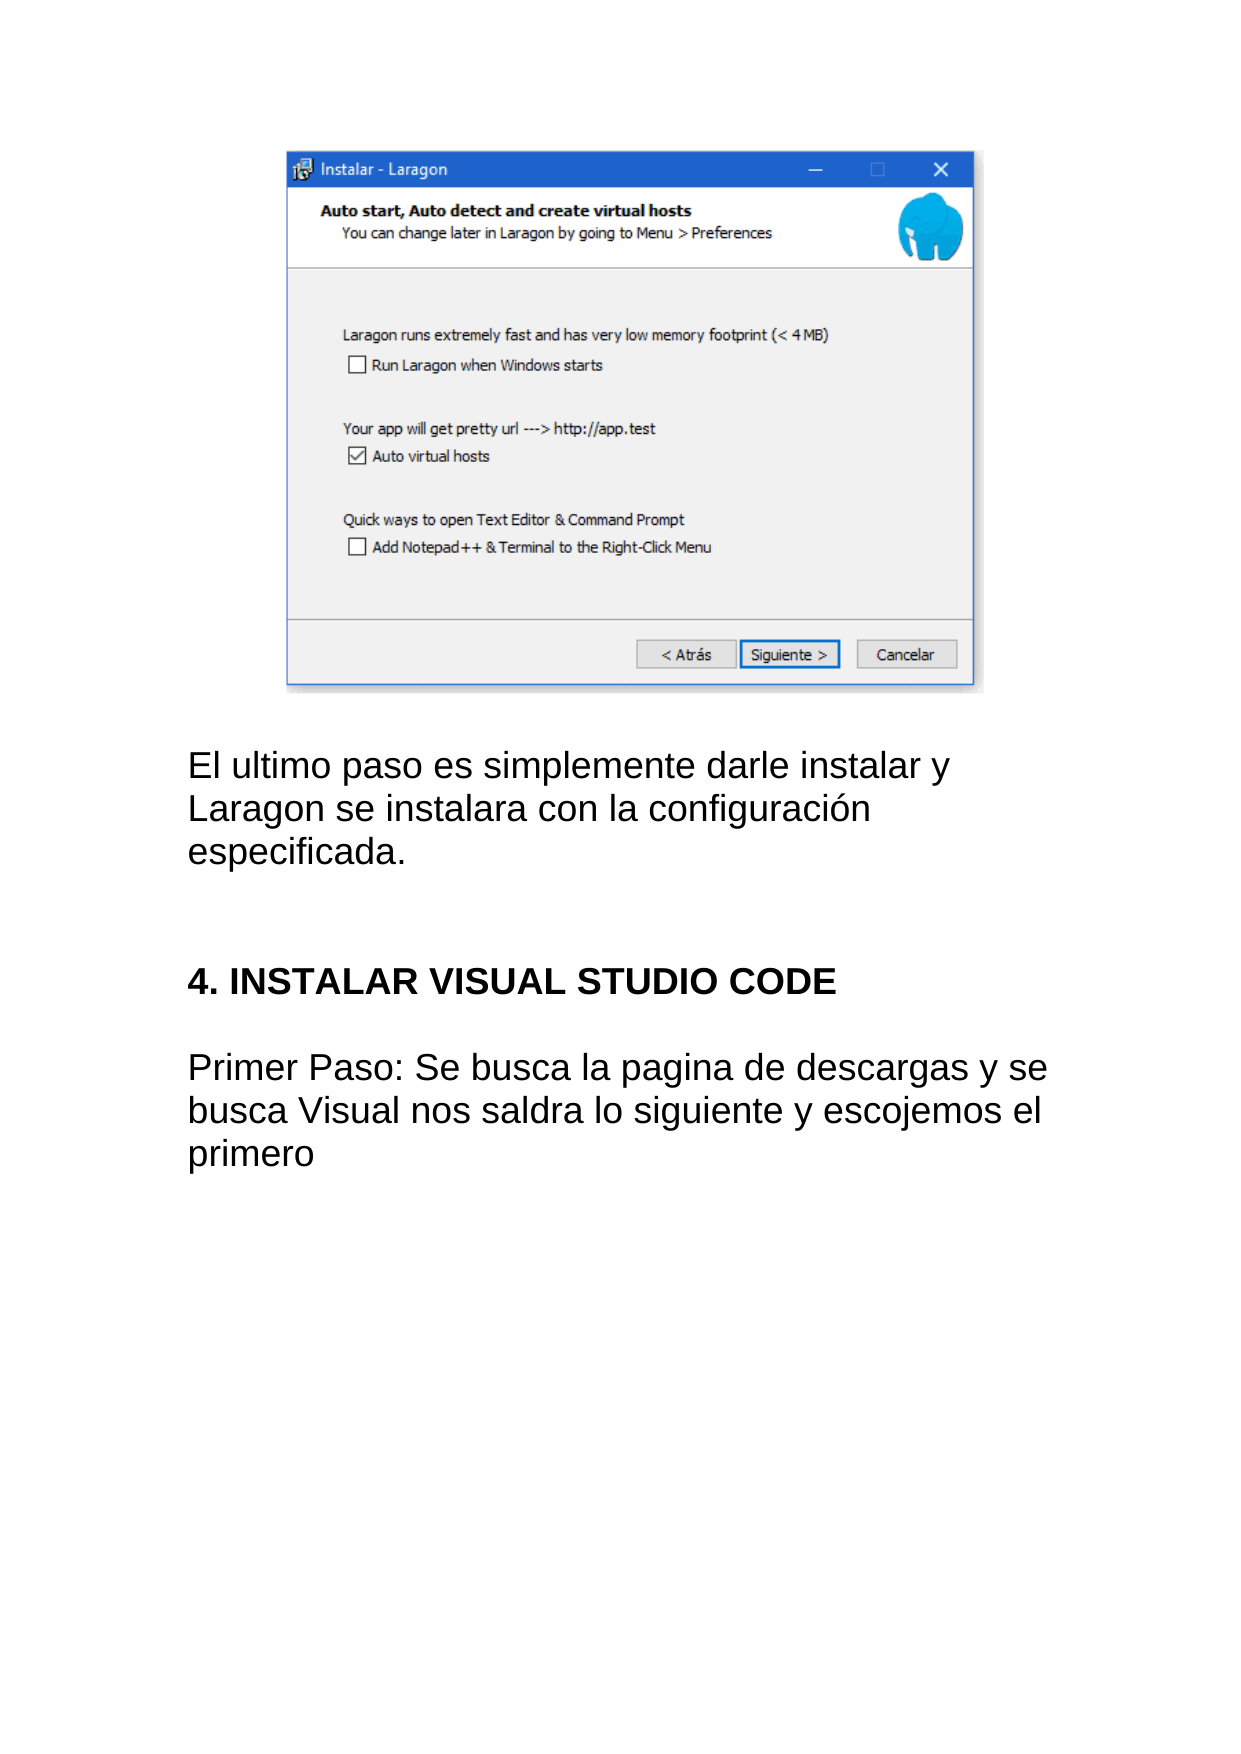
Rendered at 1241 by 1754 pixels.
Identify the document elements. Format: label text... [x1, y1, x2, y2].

list Primer Paso: Se busca la pagina de descargas y se busca Visual nos saldra lo siguiente y escojemos el primero [187, 1045, 1053, 1174]
list INSTALAR VISUAL STUDIO CODE [187, 959, 1053, 1002]
list El ultimo paso es simplemente darle instalar y Laragon se instalara con la configuración especificada. [187, 743, 1053, 873]
picture [286, 150, 990, 694]
